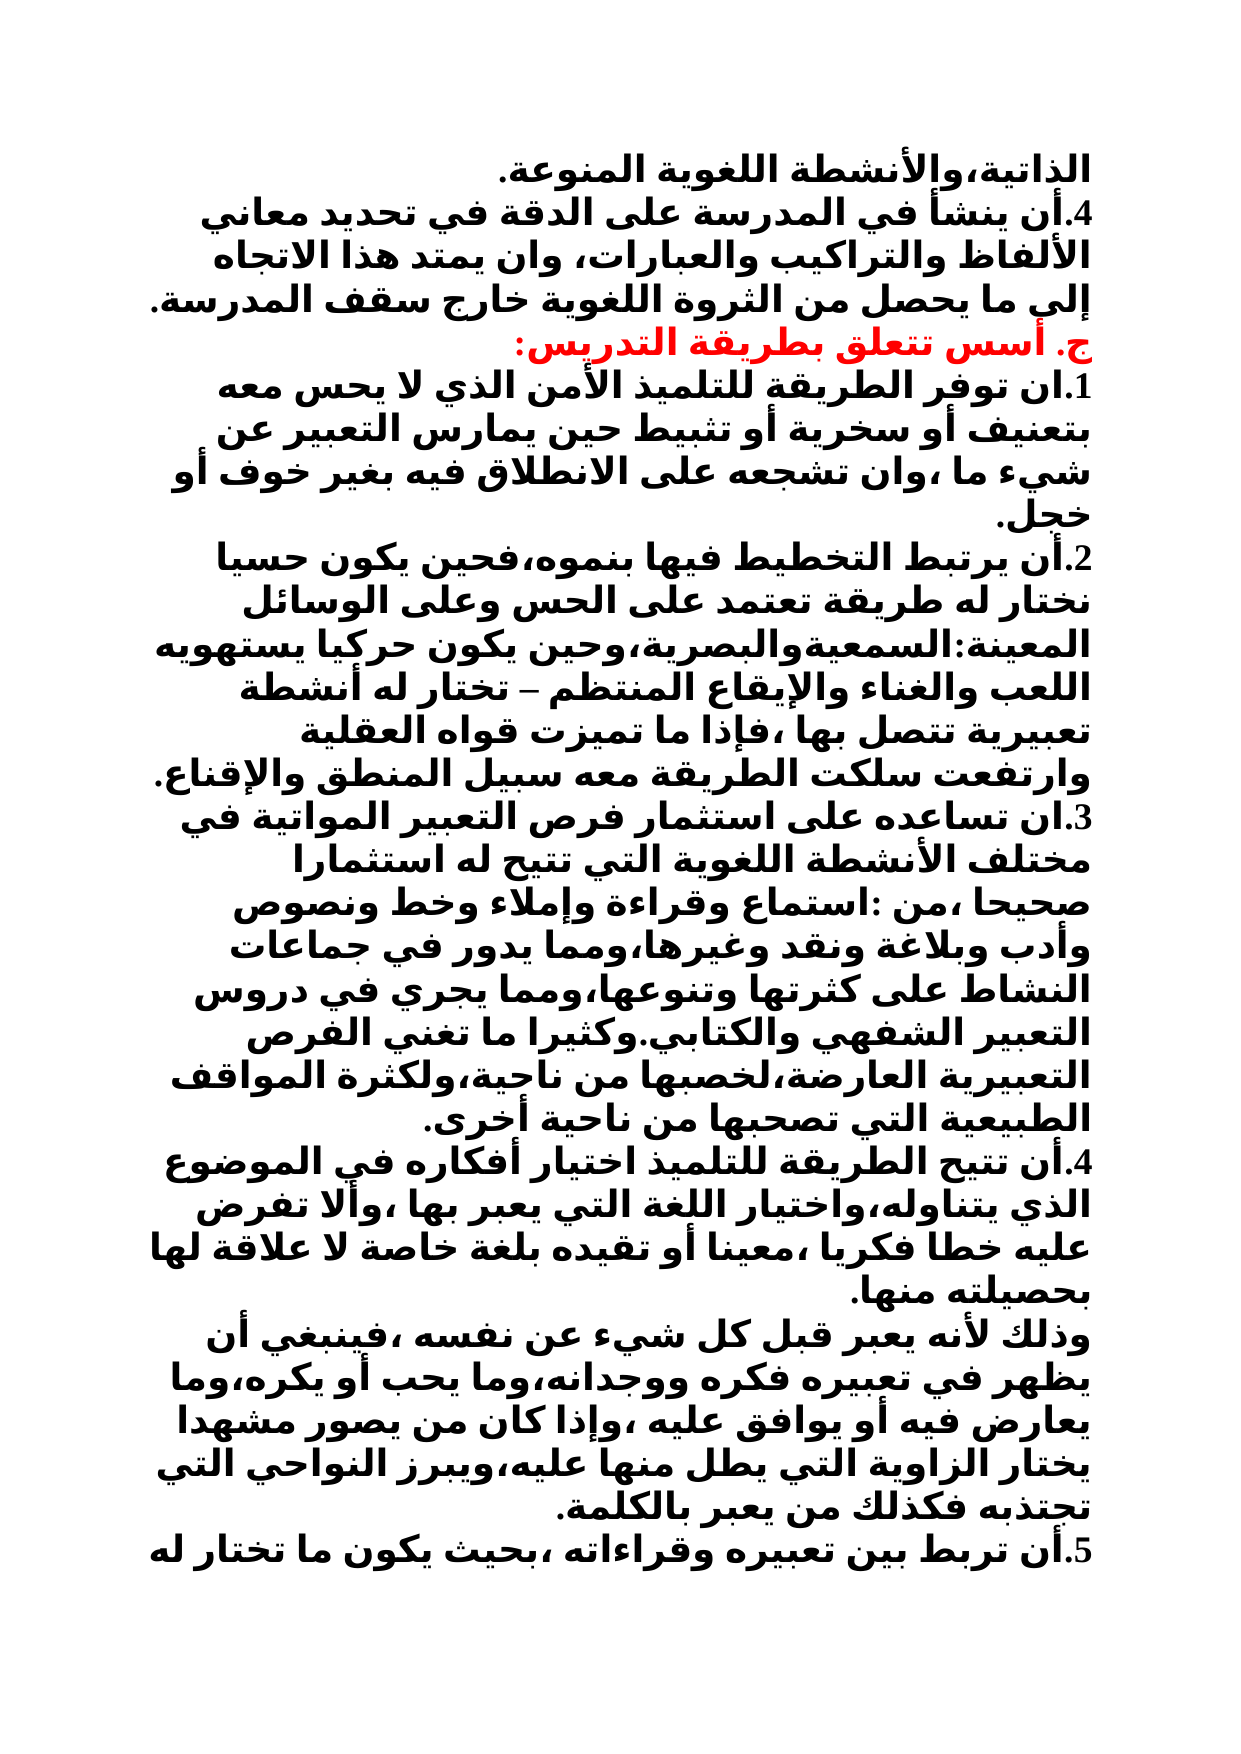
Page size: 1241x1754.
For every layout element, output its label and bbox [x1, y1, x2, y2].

text [148, 148, 1093, 1571]
